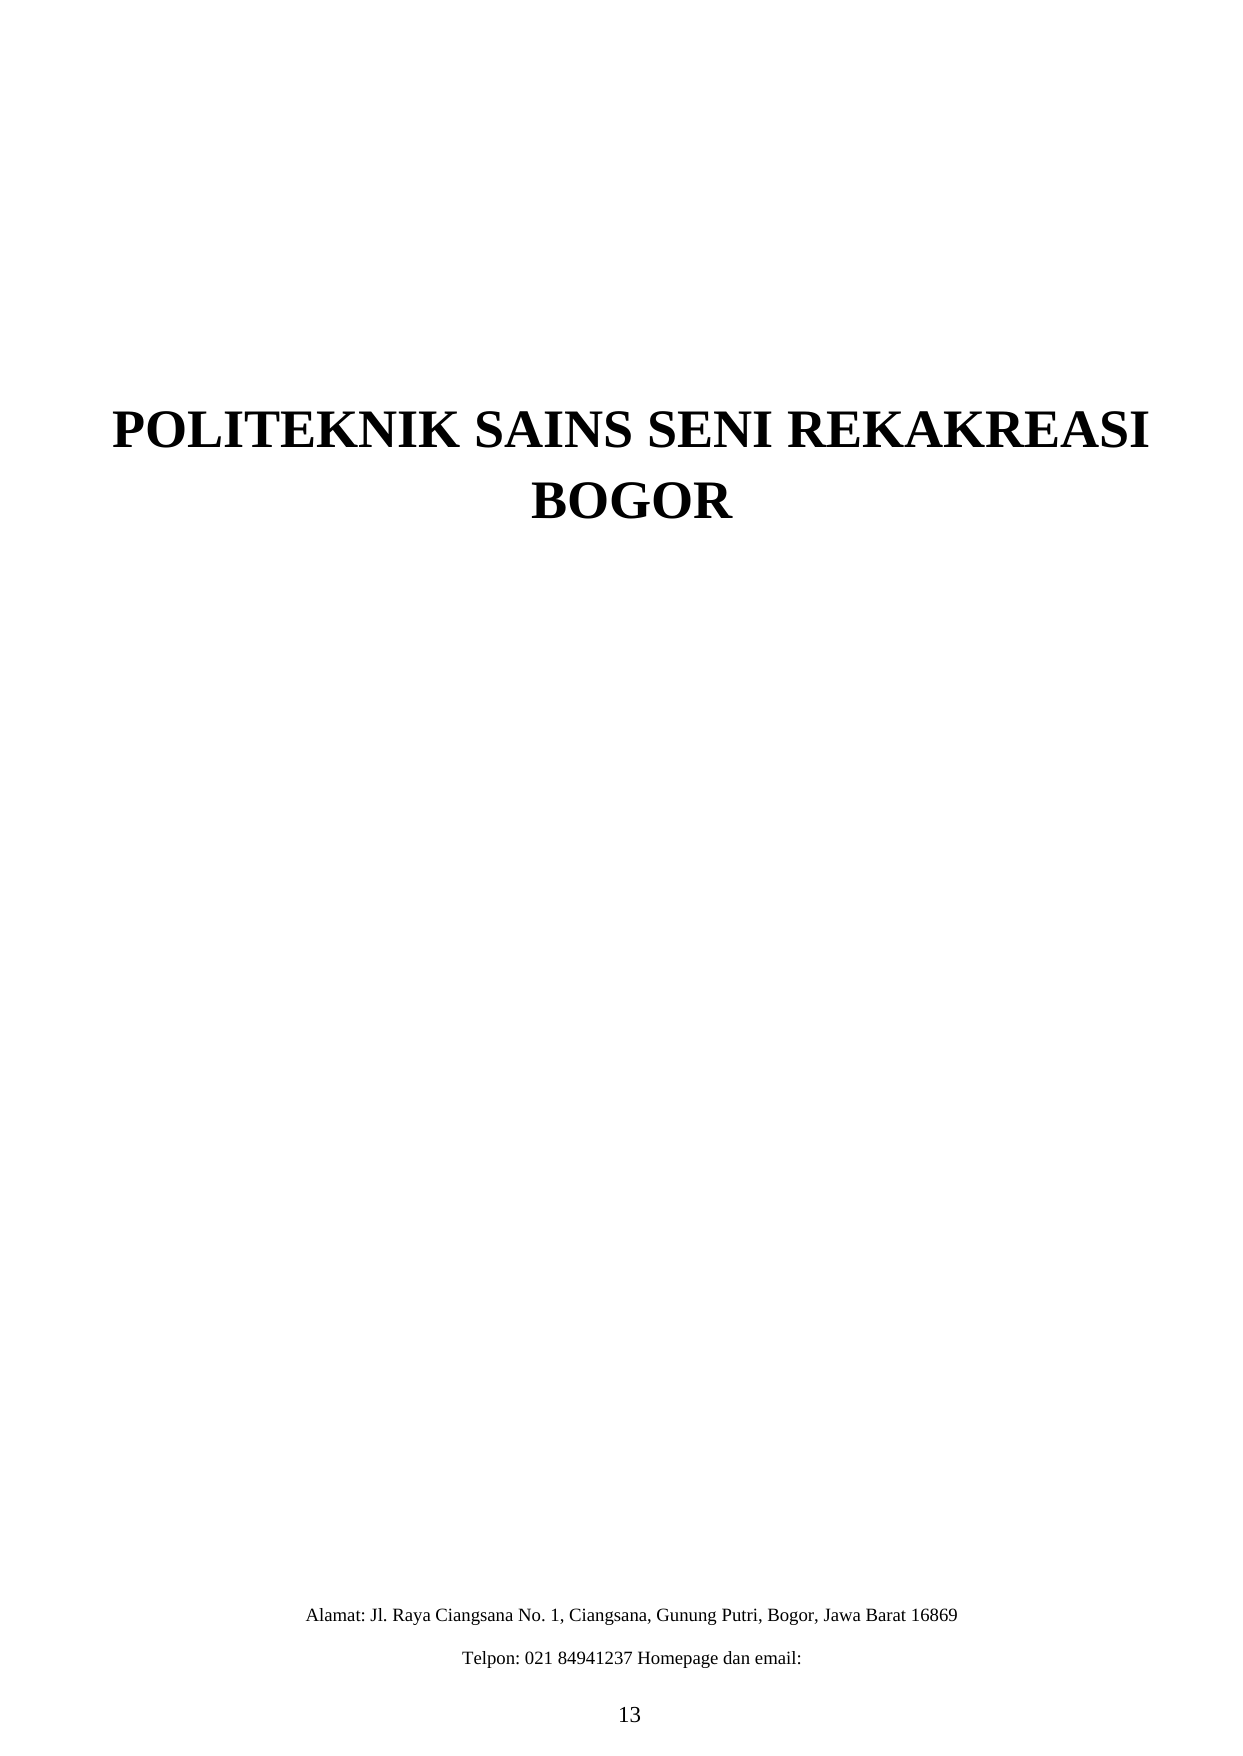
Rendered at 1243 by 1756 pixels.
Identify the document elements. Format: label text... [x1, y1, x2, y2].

text POLITEKNIK SAINS SENI REKAKREASI BOGOR [75, 397, 1188, 531]
text Telpon: 021 84941237 Homepage dan email: [75, 1647, 1188, 1668]
text Alamat: Jl. Raya Ciangsana No. 1, Ciangsana, Gunung Putri, Bogor, Jawa Barat 16869 [75, 1603, 1188, 1625]
